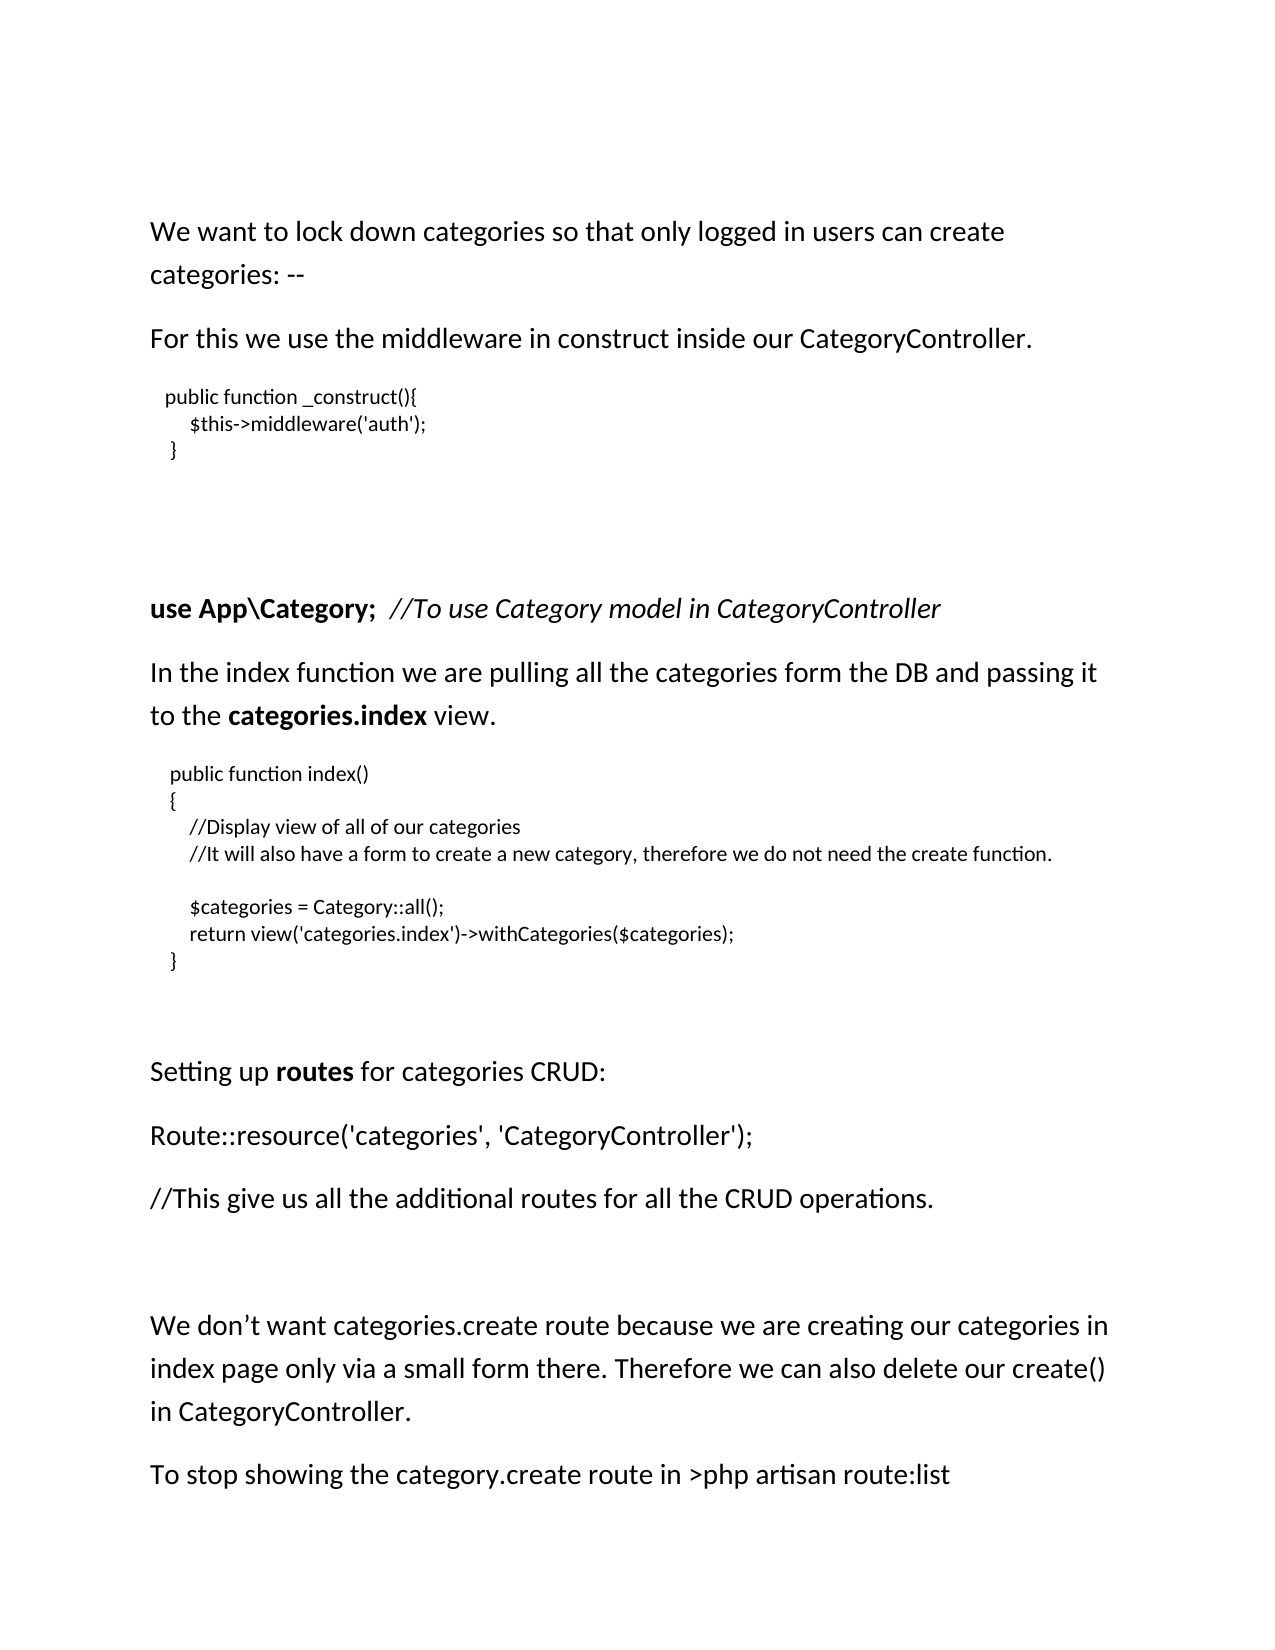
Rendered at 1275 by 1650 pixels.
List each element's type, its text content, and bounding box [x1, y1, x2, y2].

text $this->middleware('auth'); [150, 410, 1125, 437]
text //This give us all the additional routes for all the CRUD operations. [150, 1180, 1125, 1216]
text return view('categories.index')->withCategories($categories); [150, 920, 1125, 947]
text { [150, 787, 1125, 813]
text We don’t want categories.create route because we are creating our categories in index page only via a small form there. Therefore we can also delete our create() in CategoryController. [150, 1307, 1125, 1428]
text Setting up routes for categories CRUD: [150, 1053, 1125, 1089]
text We want to lock down categories so that only logged in users can create categories: -- [150, 213, 1125, 292]
text //Display view of all of our categories [150, 813, 1125, 840]
text $categories = Category::all(); [150, 893, 1125, 920]
text To stop showing the category.create route in >php artisan route:list [150, 1456, 1125, 1492]
text For this we use the middleware in construct inside our CategoryController. [150, 320, 1125, 355]
text Route::resource('categories', 'CategoryController'); [150, 1117, 1125, 1152]
text use App\Category; //To use Category model in CategoryController [150, 590, 1125, 626]
text } [150, 437, 1125, 463]
text } [150, 947, 1125, 973]
text In the index function we are pulling all the categories form the DB and passing it to the categories.index view. [150, 654, 1125, 732]
text //It will also have a form to create a new category, therefore we do not need the create function. [150, 840, 1125, 867]
text public function index() [150, 760, 1125, 787]
text public function _construct(){ [150, 383, 1125, 410]
